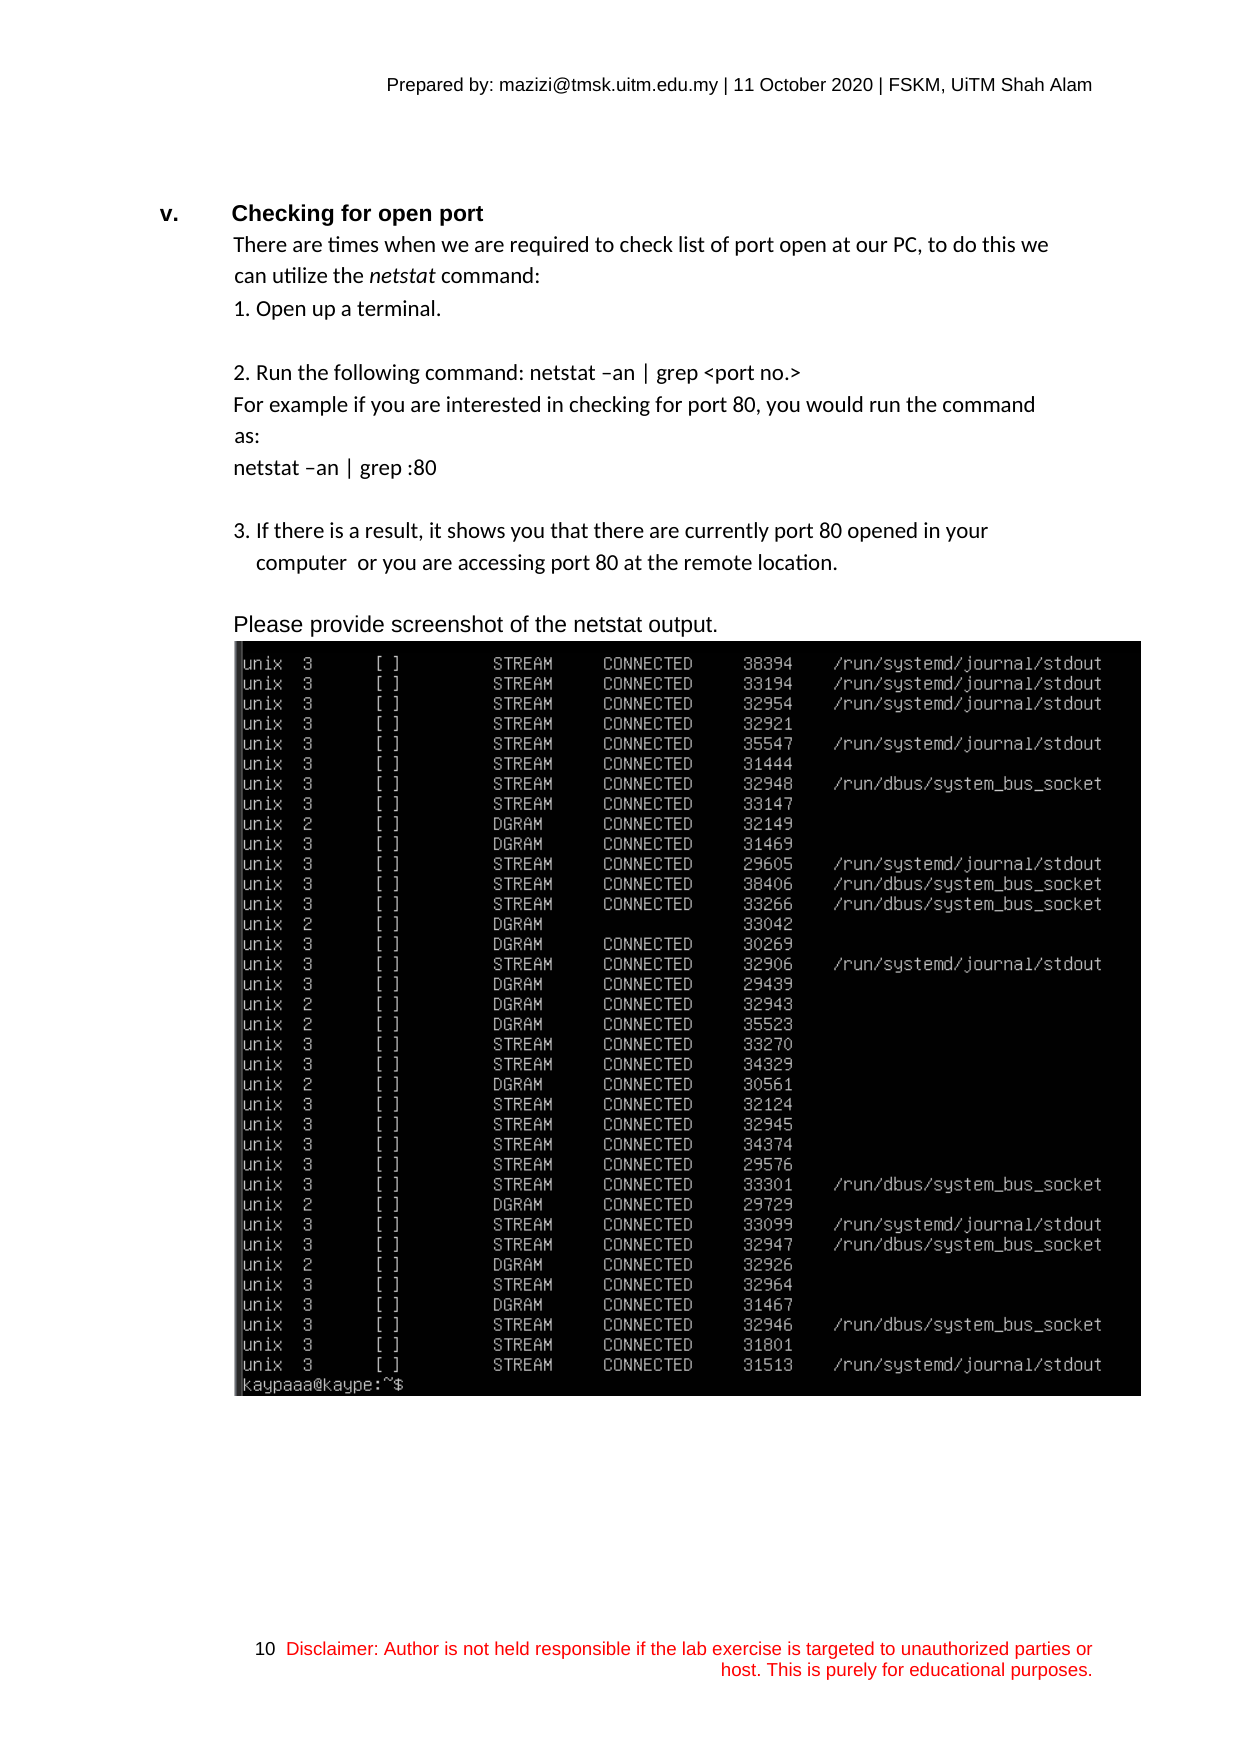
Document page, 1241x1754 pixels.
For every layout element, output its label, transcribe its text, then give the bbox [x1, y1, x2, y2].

list Run the following command: netstat –an | grep <port no.> [233, 358, 1058, 386]
list If there is a result, it shows you that there are currently port 80 opened in your computer or you are accessing port 80 at the remote location. [233, 517, 1058, 576]
text Please provide screenshot of the netstat output. [233, 611, 1075, 638]
text For example if you are interested in checking for port 80, you would run the command as: [233, 390, 1058, 449]
text There are times when we are required to check list of port open at our PC, to do this we can utilize the netstat command: [233, 231, 1058, 290]
picture [234, 641, 1141, 1396]
text netstat –an | grep :80 [233, 453, 1058, 481]
subtitle v. Checking for open port [159, 199, 1075, 226]
list Open up a terminal. [233, 294, 1058, 322]
